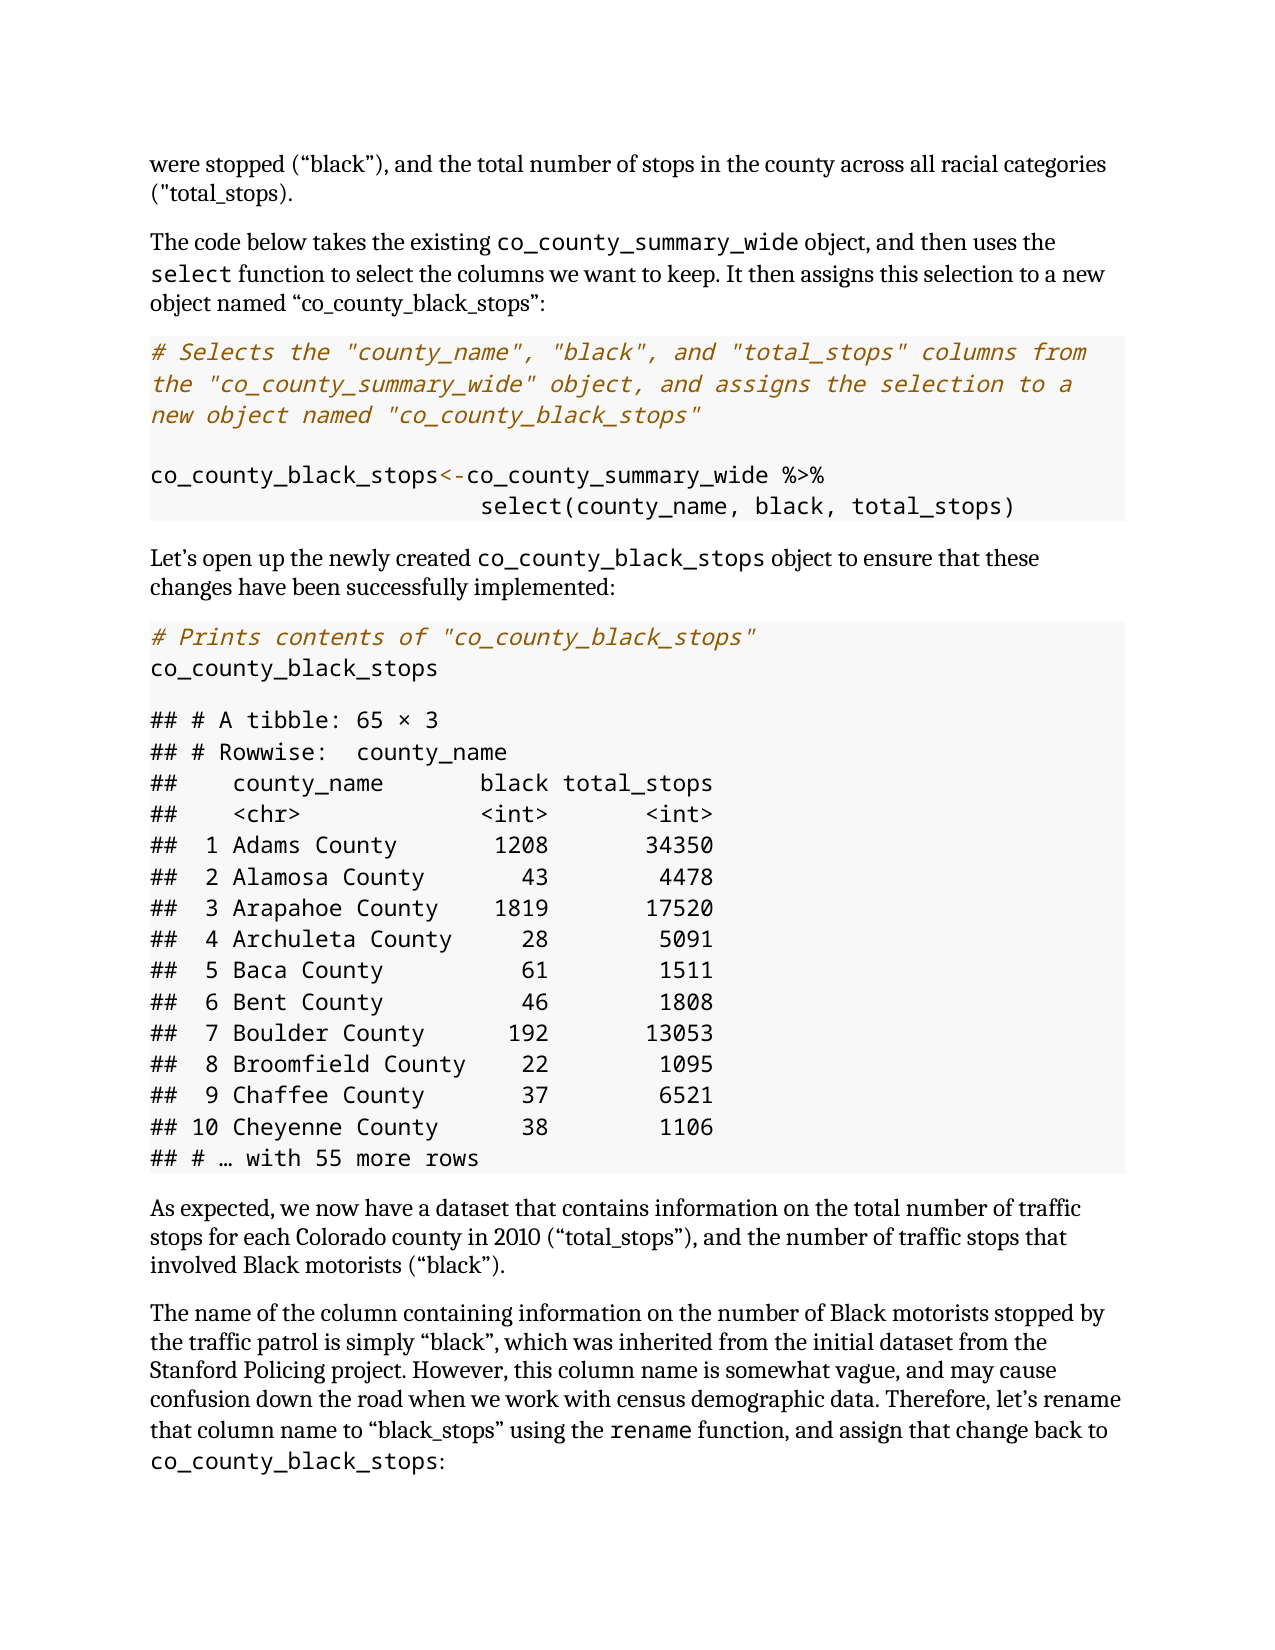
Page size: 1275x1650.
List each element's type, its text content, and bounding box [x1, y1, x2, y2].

text # Prints contents of "co_county_black_stops" co_county_black_stops [439, 621, 1125, 683]
text As expected, we now have a dataset that contains information on the total number of traffic stops for each Colorado county in 2010 (“total_stops”), and the number of traffic stops that involved Black motorists (“black”). [150, 1194, 1125, 1280]
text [150, 150, 1125, 207]
text The name of the column containing information on the number of Black motorists stopped by the traffic patrol is simply “black”, which was inherited from the initial dataset from the Stanford Policing project. However, this column name is somewhat vague, and may cause confusion down the road when we work with census demographic data. Therefore, let’s rename that column name to “black_stops” using the rename function, and assign that change back to co_county_black_stops: [150, 1299, 1125, 1476]
text ## # A tibble: 65 × 3 ## # Rowwise: county_name ## county_name black total_stops ## <chr> <int> <int> ## 1 Adams County 1208 34350 ## 2 Alamosa County 43 4478 ## 3 Arapahoe County 1819 17520 ## 4 Archuleta County 28 5091 ## 5 Baca County 61 1511 ## 6 Bent County 46 1808 ## 7 Boulder County 192 13053 ## 8 Broomfield County 22 1095 ## 9 Chaffee County 37 6521 ## 10 Cheyenne County 38 1106 ## # … with 55 more rows [150, 704, 1125, 1173]
text The code below takes the existing co_county_summary_wide object, and then uses the select function to select the columns we want to keep. It then assigns this selection to a new object named “co_county_black_stops”: [150, 226, 1125, 317]
text Let’s open up the newly created co_county_black_stops object to ensure that these changes have been successfully implemented: [150, 542, 1125, 602]
text # Selects the "county_name", "black", and "total_stops" columns from the "co_county_summary_wide" object, and assigns the selection to a new object named "co_county_black_stops" co_county_black_stops<-co_county_summary_wide %>% select(county_name, black, total_stops) [150, 336, 1125, 521]
